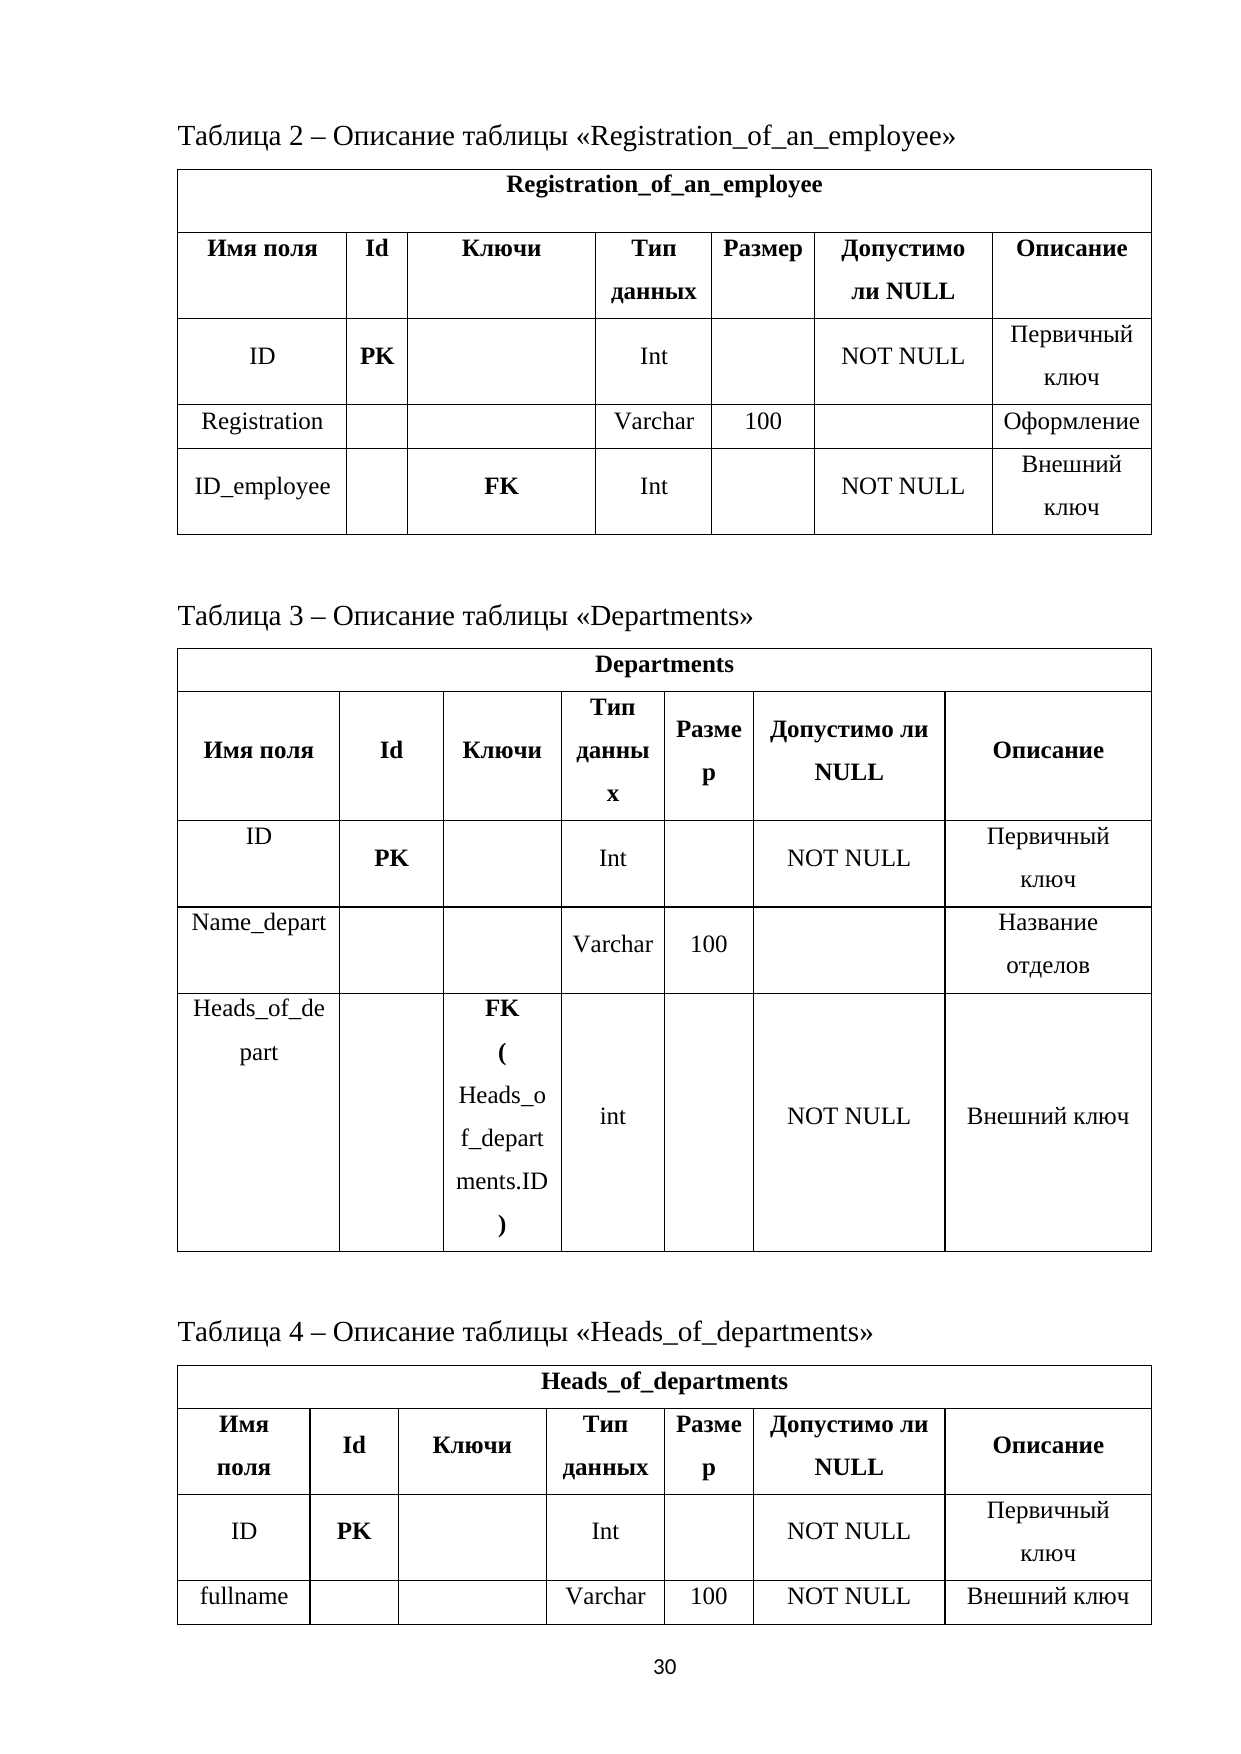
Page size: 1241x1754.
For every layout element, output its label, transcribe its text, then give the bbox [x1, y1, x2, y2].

table_cell Имя поля [178, 233, 346, 318]
table_cell [665, 994, 753, 1251]
table_cell ID [178, 1495, 309, 1580]
table_cell 100 [665, 908, 753, 992]
table_cell NOT NULL [754, 1495, 944, 1580]
table_cell Ключи [399, 1409, 546, 1494]
table_cell Описание [993, 233, 1151, 318]
table_cell int [562, 994, 664, 1251]
table_cell ID [178, 821, 339, 906]
table_cell [815, 405, 992, 448]
table_cell Первичный ключ [946, 1495, 1151, 1580]
table_cell Int [596, 449, 711, 534]
table_cell Ключи [408, 233, 595, 318]
table_cell Varchar [596, 405, 711, 448]
table_cell [444, 821, 561, 906]
table_cell Описание [946, 1409, 1151, 1494]
table_cell Первичный ключ [993, 319, 1151, 404]
table_cell NOT NULL [754, 994, 944, 1251]
table_cell [754, 908, 944, 992]
table_cell PK [311, 1495, 398, 1580]
table_cell Допустимо ли NULL [815, 233, 992, 318]
text Таблица 4 – Описание таблицы «Heads_of_departments» [177, 1314, 1152, 1348]
table_cell [665, 1495, 753, 1580]
table_cell 100 [665, 1581, 753, 1624]
table_cell Допустимо ли NULL [754, 692, 944, 820]
table_cell NOT NULL [754, 821, 944, 906]
table_cell [444, 908, 561, 992]
table_cell Id [340, 692, 443, 820]
table_cell [665, 821, 753, 906]
table_cell FK [408, 449, 595, 534]
table_cell Размер [665, 692, 753, 820]
table_cell Допустимо ли NULL [754, 1409, 944, 1494]
table_cell [347, 405, 407, 448]
table_cell Int [596, 319, 711, 404]
table_cell [408, 319, 595, 404]
text Таблица 2 – Описание таблицы «Registration_of_an_employee» [177, 118, 1152, 152]
table_cell [311, 1581, 398, 1624]
table_cell [712, 319, 814, 404]
table_cell Id [347, 233, 407, 318]
table_cell ID [178, 319, 346, 404]
table_cell Тип данных [562, 692, 664, 820]
text Таблица 3 – Описание таблицы «Departments» [177, 598, 1152, 631]
table_cell Название отделов [946, 908, 1151, 992]
table_cell Описание [946, 692, 1151, 820]
table_header Departments [178, 649, 1151, 691]
table_cell Ключи [444, 692, 561, 820]
table_cell Тип данных [547, 1409, 664, 1494]
table_cell Внешний ключ [946, 994, 1151, 1251]
table_cell ID_employee [178, 449, 346, 534]
table_cell Varchar [562, 908, 664, 992]
table_cell NOT NULL [754, 1581, 944, 1624]
table_cell [340, 994, 443, 1251]
table_cell Int [547, 1495, 664, 1580]
table_cell 100 [712, 405, 814, 448]
table_cell Первичный ключ [946, 821, 1151, 906]
table_cell [408, 405, 595, 448]
table_cell FK (Heads_of_departments.ID) [444, 994, 561, 1251]
table_header Registration_of_an_employee [178, 170, 1151, 232]
table_cell Name_depart [178, 908, 339, 992]
table_header Heads_of_departments [178, 1366, 1151, 1408]
table_cell [712, 449, 814, 534]
table_cell Varchar [547, 1581, 664, 1624]
table_cell Имя поля [178, 692, 339, 820]
table_cell fullname [178, 1581, 309, 1624]
table_cell NOT NULL [815, 449, 992, 534]
table_cell Внешний ключ [993, 449, 1151, 534]
table_cell Id [311, 1409, 398, 1494]
table_cell PK [347, 319, 407, 404]
table_cell [399, 1495, 546, 1580]
table_cell Внешний ключ [946, 1581, 1151, 1624]
table_cell Оформление [993, 405, 1151, 448]
table_cell Heads_of_depart [178, 994, 339, 1251]
table_cell Int [562, 821, 664, 906]
table_cell [347, 449, 407, 534]
table_cell [340, 908, 443, 992]
table_cell PK [340, 821, 443, 906]
table_cell Имя поля [178, 1409, 309, 1494]
table_cell Тип данных [596, 233, 711, 318]
table_cell Размер [665, 1409, 753, 1494]
table_cell NOT NULL [815, 319, 992, 404]
table_cell Registration [178, 405, 346, 448]
table_cell [399, 1581, 546, 1624]
table_cell Размер [712, 233, 814, 318]
